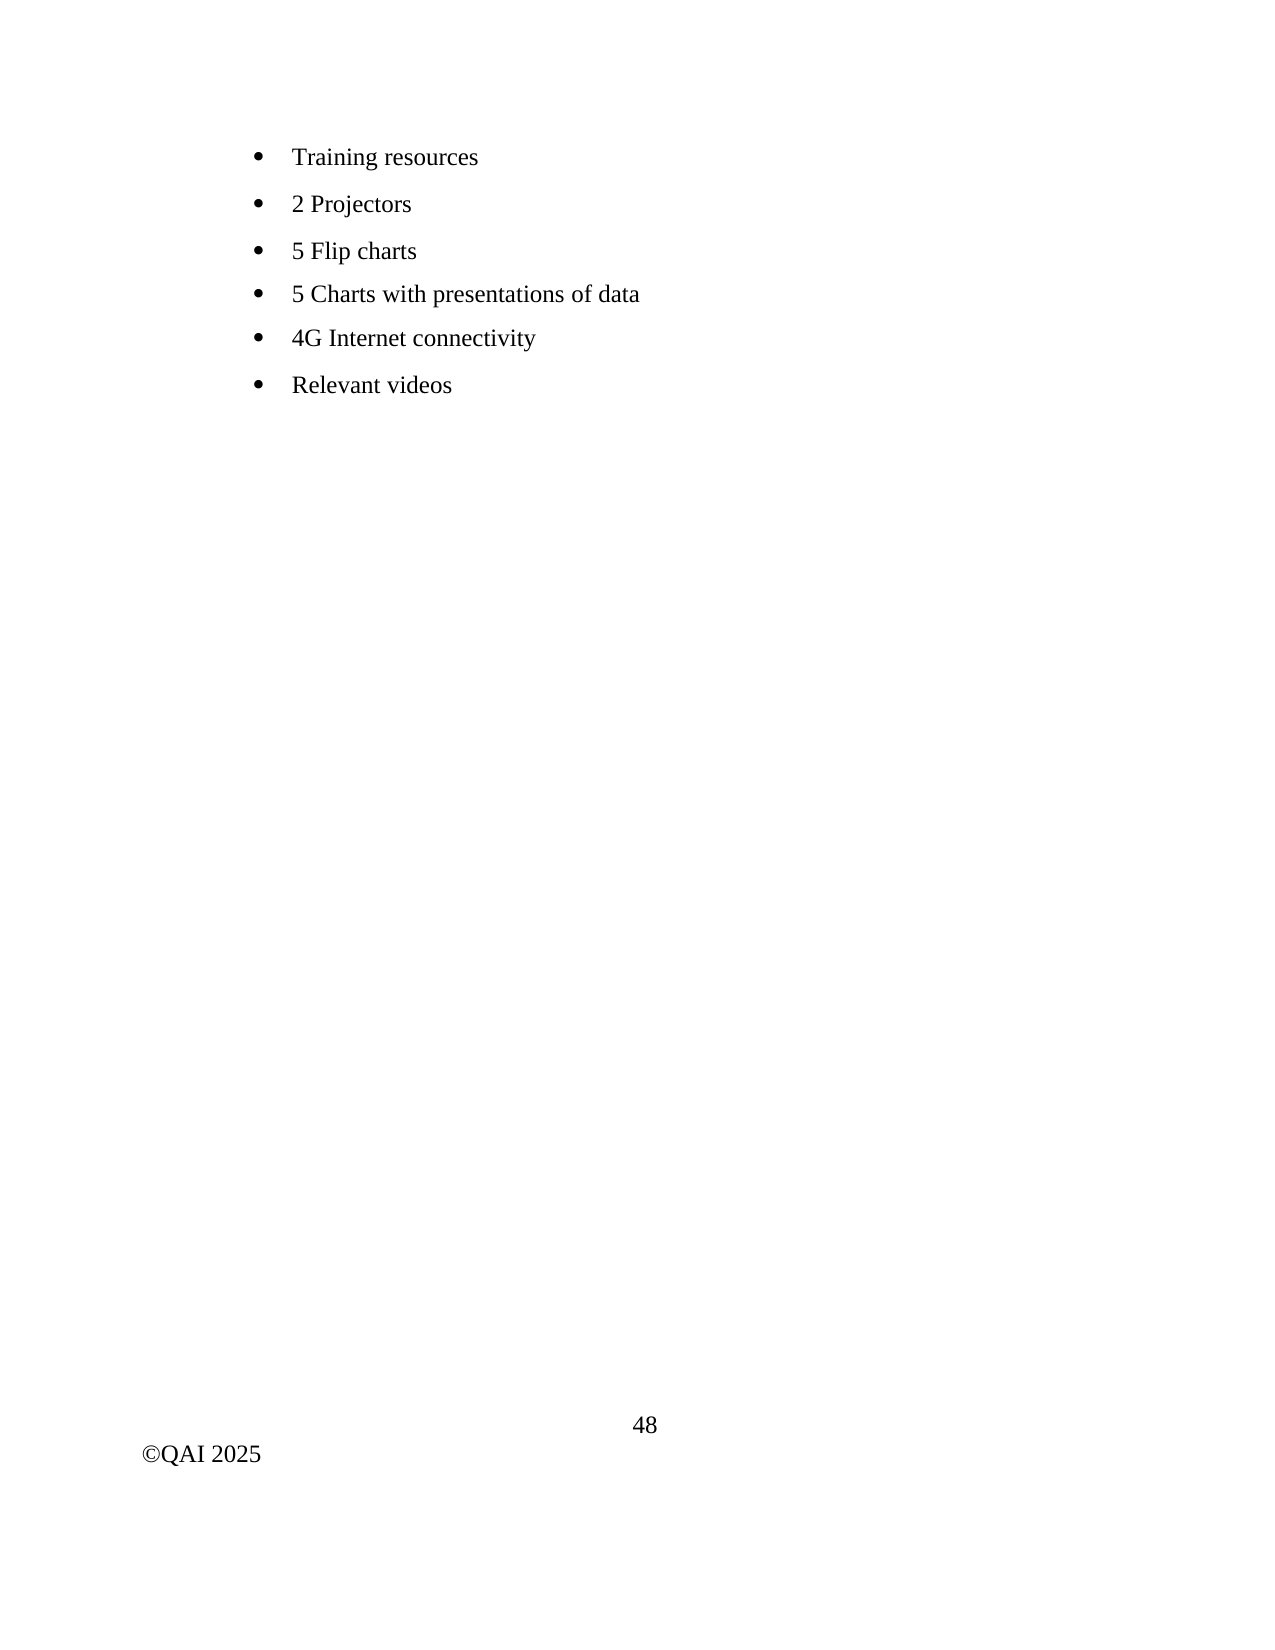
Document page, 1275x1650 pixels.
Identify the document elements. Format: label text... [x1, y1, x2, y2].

list 5 Flip charts [254, 236, 1110, 265]
list Relevant videos [254, 370, 1110, 399]
list 4G Internet connectivity [254, 323, 1110, 351]
list 2 Projectors [254, 189, 1110, 218]
list Training resources [254, 142, 1110, 170]
list 5 Charts with presentations of data [254, 279, 1110, 308]
